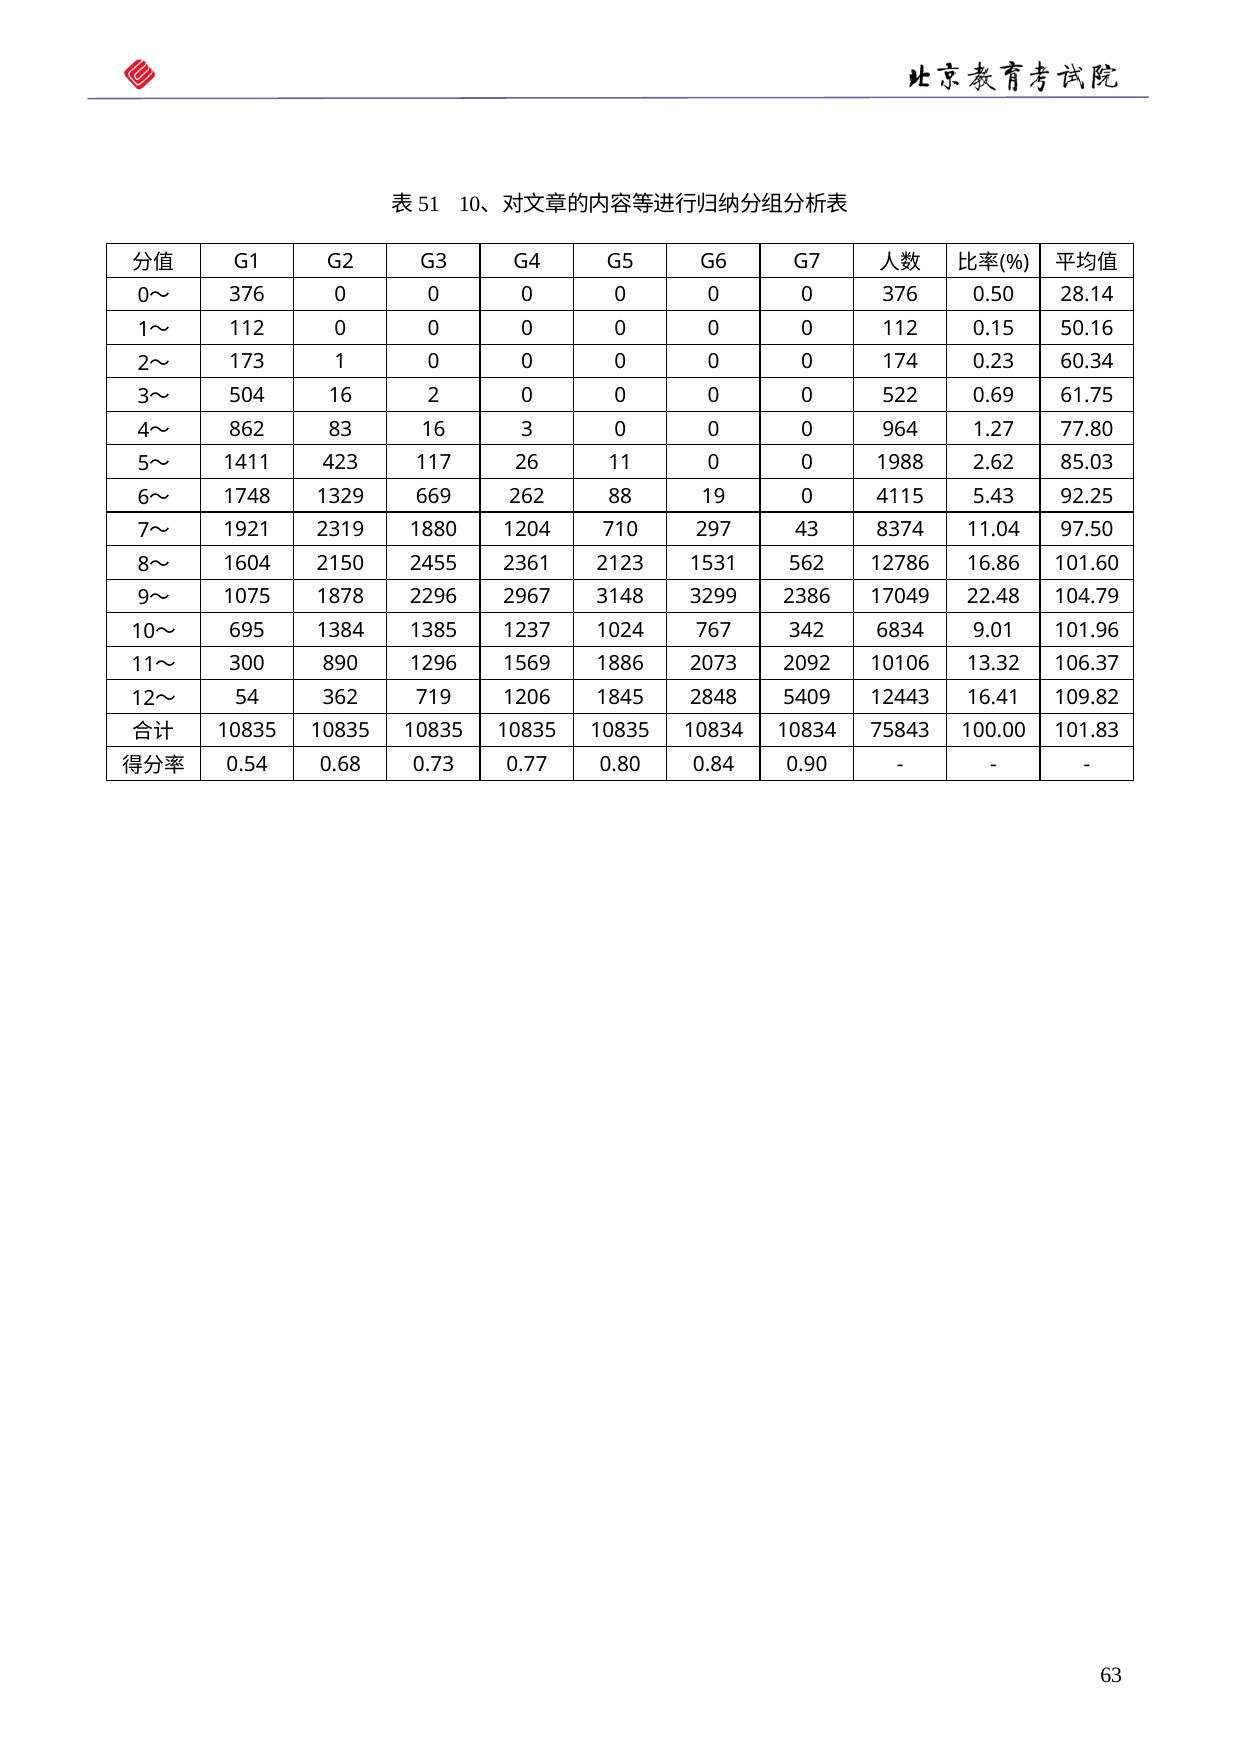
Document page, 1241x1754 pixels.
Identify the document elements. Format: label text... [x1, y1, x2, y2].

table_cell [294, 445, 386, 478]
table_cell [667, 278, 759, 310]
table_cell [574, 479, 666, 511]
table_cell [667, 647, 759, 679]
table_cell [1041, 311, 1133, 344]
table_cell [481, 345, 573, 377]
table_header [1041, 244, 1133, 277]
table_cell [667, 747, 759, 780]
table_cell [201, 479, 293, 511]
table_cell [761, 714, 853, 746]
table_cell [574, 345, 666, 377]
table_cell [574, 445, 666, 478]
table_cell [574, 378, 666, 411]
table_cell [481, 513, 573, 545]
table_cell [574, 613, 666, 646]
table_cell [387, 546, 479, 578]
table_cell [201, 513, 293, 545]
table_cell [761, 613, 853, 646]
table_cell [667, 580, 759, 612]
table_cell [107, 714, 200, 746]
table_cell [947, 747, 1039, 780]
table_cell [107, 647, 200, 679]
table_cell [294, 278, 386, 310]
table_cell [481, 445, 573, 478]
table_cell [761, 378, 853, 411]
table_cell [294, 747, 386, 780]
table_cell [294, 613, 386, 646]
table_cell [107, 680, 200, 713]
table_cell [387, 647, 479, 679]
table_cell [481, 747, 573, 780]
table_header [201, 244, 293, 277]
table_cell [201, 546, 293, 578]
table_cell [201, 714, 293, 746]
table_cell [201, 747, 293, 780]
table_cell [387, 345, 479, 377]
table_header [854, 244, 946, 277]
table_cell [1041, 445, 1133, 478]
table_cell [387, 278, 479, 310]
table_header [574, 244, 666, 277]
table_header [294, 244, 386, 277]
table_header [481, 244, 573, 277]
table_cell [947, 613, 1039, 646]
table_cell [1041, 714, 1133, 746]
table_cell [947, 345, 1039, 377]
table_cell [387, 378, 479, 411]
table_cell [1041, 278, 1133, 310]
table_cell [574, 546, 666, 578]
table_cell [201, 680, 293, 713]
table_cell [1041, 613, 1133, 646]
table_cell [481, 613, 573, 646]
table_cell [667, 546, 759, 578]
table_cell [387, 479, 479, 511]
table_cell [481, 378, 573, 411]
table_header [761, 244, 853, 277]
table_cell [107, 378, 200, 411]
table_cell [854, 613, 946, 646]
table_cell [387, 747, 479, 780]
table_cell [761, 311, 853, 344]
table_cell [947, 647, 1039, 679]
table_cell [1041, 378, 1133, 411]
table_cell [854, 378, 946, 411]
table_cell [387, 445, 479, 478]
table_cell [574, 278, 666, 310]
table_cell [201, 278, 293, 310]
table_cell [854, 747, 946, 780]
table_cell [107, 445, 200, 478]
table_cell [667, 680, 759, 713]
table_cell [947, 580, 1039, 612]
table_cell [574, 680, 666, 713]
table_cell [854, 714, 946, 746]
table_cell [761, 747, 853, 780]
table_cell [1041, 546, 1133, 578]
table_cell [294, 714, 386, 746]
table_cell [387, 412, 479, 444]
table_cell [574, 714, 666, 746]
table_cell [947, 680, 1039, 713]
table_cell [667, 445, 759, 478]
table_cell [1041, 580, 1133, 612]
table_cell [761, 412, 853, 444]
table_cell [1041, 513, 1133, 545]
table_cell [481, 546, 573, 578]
text 表 51 10、对文章的内容等进行归纳分组分析表 [118, 186, 1122, 218]
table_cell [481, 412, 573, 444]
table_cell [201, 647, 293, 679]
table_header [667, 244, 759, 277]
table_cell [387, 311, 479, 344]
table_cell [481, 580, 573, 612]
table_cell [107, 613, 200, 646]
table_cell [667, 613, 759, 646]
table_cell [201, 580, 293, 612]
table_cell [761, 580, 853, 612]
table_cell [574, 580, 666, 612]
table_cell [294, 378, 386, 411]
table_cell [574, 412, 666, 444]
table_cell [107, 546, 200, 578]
picture [118, 56, 164, 94]
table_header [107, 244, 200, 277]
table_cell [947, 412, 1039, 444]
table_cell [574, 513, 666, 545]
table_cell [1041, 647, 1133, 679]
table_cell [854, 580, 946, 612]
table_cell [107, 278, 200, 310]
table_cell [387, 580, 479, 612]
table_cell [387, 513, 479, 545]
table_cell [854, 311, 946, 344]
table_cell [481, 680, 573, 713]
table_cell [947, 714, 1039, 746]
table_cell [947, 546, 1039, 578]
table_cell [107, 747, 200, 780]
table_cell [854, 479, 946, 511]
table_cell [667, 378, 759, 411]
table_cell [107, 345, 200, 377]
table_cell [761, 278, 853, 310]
picture [909, 56, 1123, 94]
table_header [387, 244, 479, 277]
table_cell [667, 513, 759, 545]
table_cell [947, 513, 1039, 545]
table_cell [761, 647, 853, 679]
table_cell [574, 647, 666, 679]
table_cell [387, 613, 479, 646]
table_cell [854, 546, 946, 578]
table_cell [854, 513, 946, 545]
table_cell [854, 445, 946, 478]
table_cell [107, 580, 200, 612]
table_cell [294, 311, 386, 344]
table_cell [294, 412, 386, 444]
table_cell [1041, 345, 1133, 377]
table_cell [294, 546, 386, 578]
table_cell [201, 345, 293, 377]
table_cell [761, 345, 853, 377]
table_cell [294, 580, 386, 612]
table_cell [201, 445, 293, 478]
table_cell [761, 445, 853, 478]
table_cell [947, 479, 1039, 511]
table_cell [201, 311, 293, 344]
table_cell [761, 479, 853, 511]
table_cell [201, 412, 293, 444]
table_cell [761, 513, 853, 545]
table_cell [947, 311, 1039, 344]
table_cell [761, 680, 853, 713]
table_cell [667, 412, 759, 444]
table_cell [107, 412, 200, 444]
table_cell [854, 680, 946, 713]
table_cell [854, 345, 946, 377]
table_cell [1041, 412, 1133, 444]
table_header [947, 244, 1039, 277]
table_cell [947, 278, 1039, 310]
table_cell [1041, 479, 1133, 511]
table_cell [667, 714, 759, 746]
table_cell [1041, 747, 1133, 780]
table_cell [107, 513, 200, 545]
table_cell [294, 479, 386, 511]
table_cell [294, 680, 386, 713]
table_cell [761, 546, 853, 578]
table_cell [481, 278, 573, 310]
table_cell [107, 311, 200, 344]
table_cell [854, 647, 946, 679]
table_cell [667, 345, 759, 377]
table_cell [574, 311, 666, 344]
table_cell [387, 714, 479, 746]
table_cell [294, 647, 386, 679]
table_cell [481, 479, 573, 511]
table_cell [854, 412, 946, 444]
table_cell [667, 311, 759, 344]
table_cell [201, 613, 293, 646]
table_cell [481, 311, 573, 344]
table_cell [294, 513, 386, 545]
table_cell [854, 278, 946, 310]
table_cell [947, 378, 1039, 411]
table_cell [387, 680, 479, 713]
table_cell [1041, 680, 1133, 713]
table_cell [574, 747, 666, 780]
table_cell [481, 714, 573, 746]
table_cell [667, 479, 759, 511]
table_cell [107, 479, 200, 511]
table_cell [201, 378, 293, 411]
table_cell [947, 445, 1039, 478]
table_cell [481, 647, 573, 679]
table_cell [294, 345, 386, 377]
